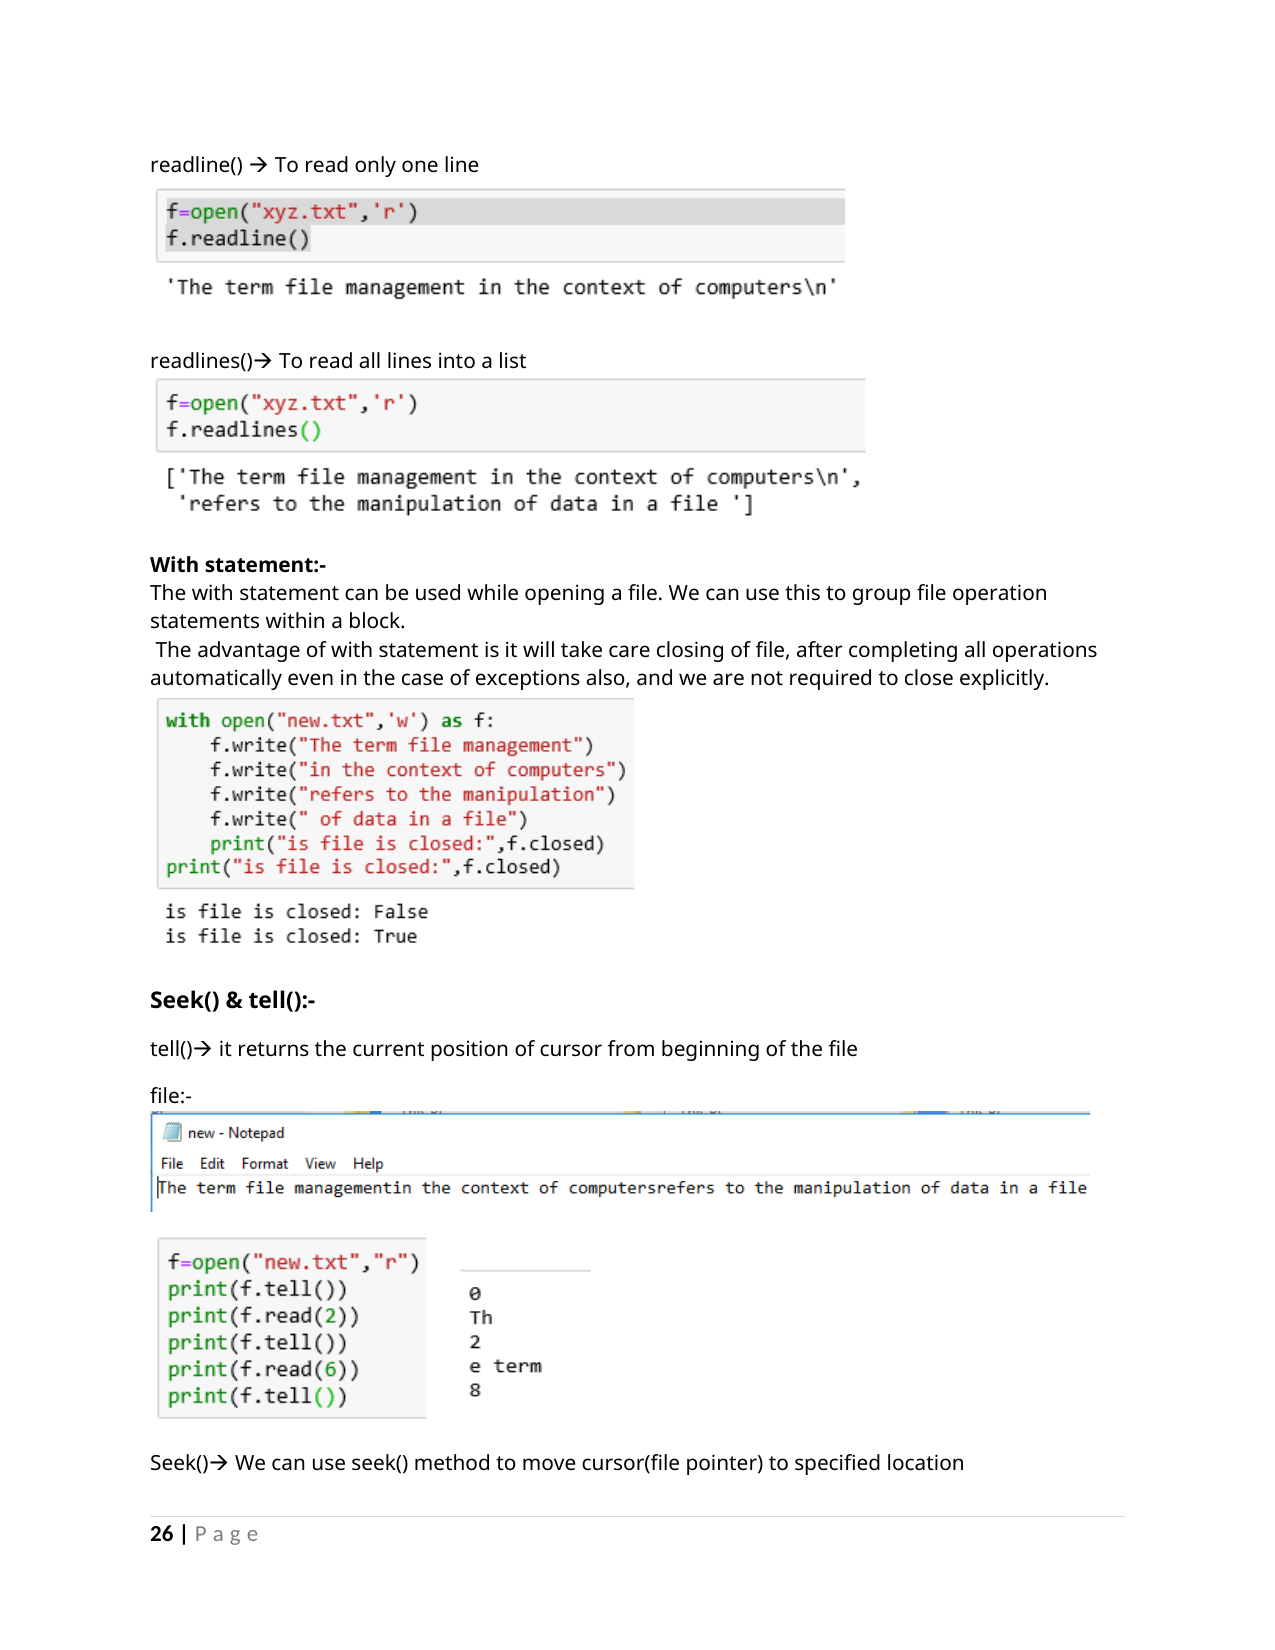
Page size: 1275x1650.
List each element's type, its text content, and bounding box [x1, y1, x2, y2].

text tell() it returns the current position of cursor from beginning of the file [150, 1034, 1125, 1062]
text With statement:- [150, 550, 1125, 578]
text The advantage of with statement is it will take care closing of file, after completing all operations automatically even in the case of exceptions also, and we are not required to close explicitly. [150, 635, 1125, 692]
picture [150, 178, 846, 318]
text Seek() & tell():- [150, 983, 1125, 1015]
picture [150, 1231, 427, 1430]
text Seek() We can use seek() method to move cursor(file pointer) to specified location [150, 1448, 1125, 1477]
picture [459, 1269, 591, 1415]
picture [150, 1111, 1091, 1212]
text readline() To read only one line [150, 150, 1125, 178]
picture [150, 374, 866, 522]
text The with statement can be used while opening a file. We can use this to group file operation statements within a block. [150, 578, 1125, 635]
text readlines() To read all lines into a list [150, 346, 1125, 374]
picture [150, 691, 635, 956]
